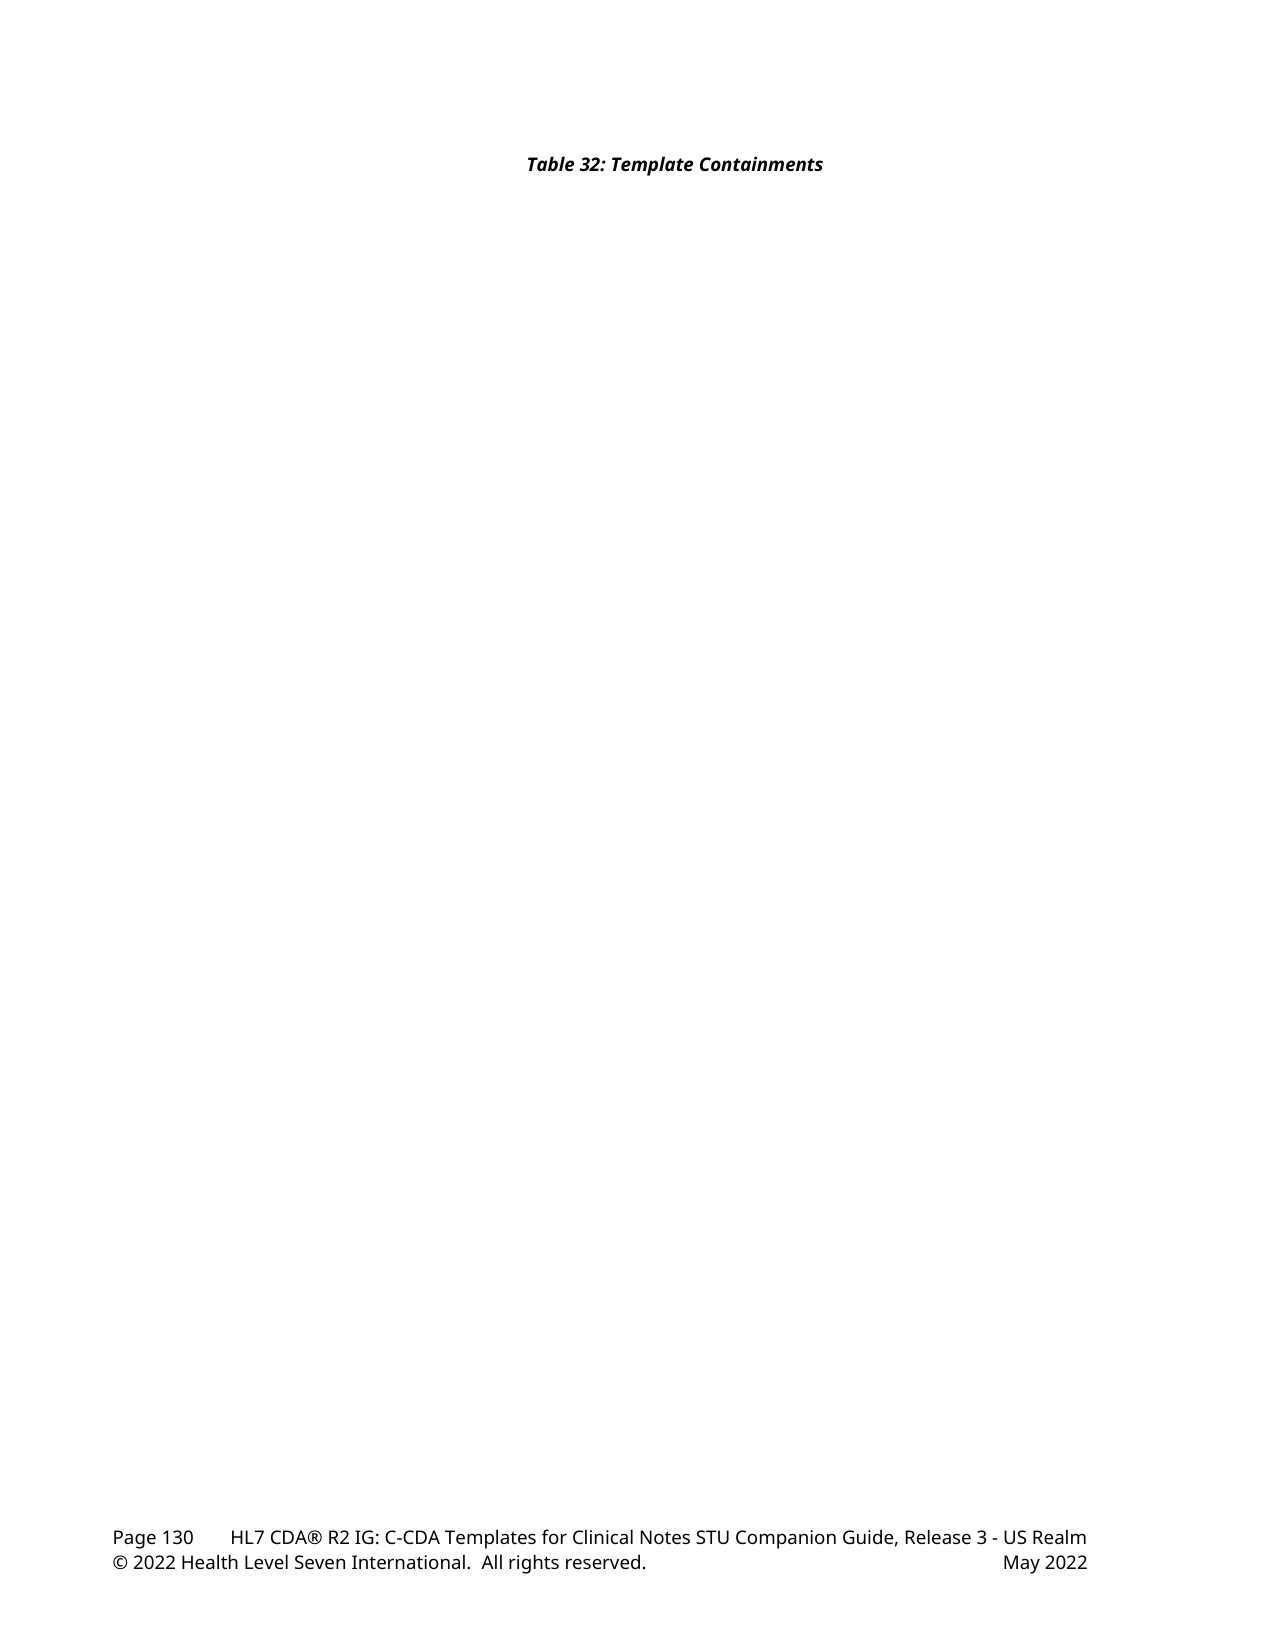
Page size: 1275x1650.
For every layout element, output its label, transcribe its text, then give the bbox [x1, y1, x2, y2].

text Table 32: Template Containments [187, 150, 1162, 177]
